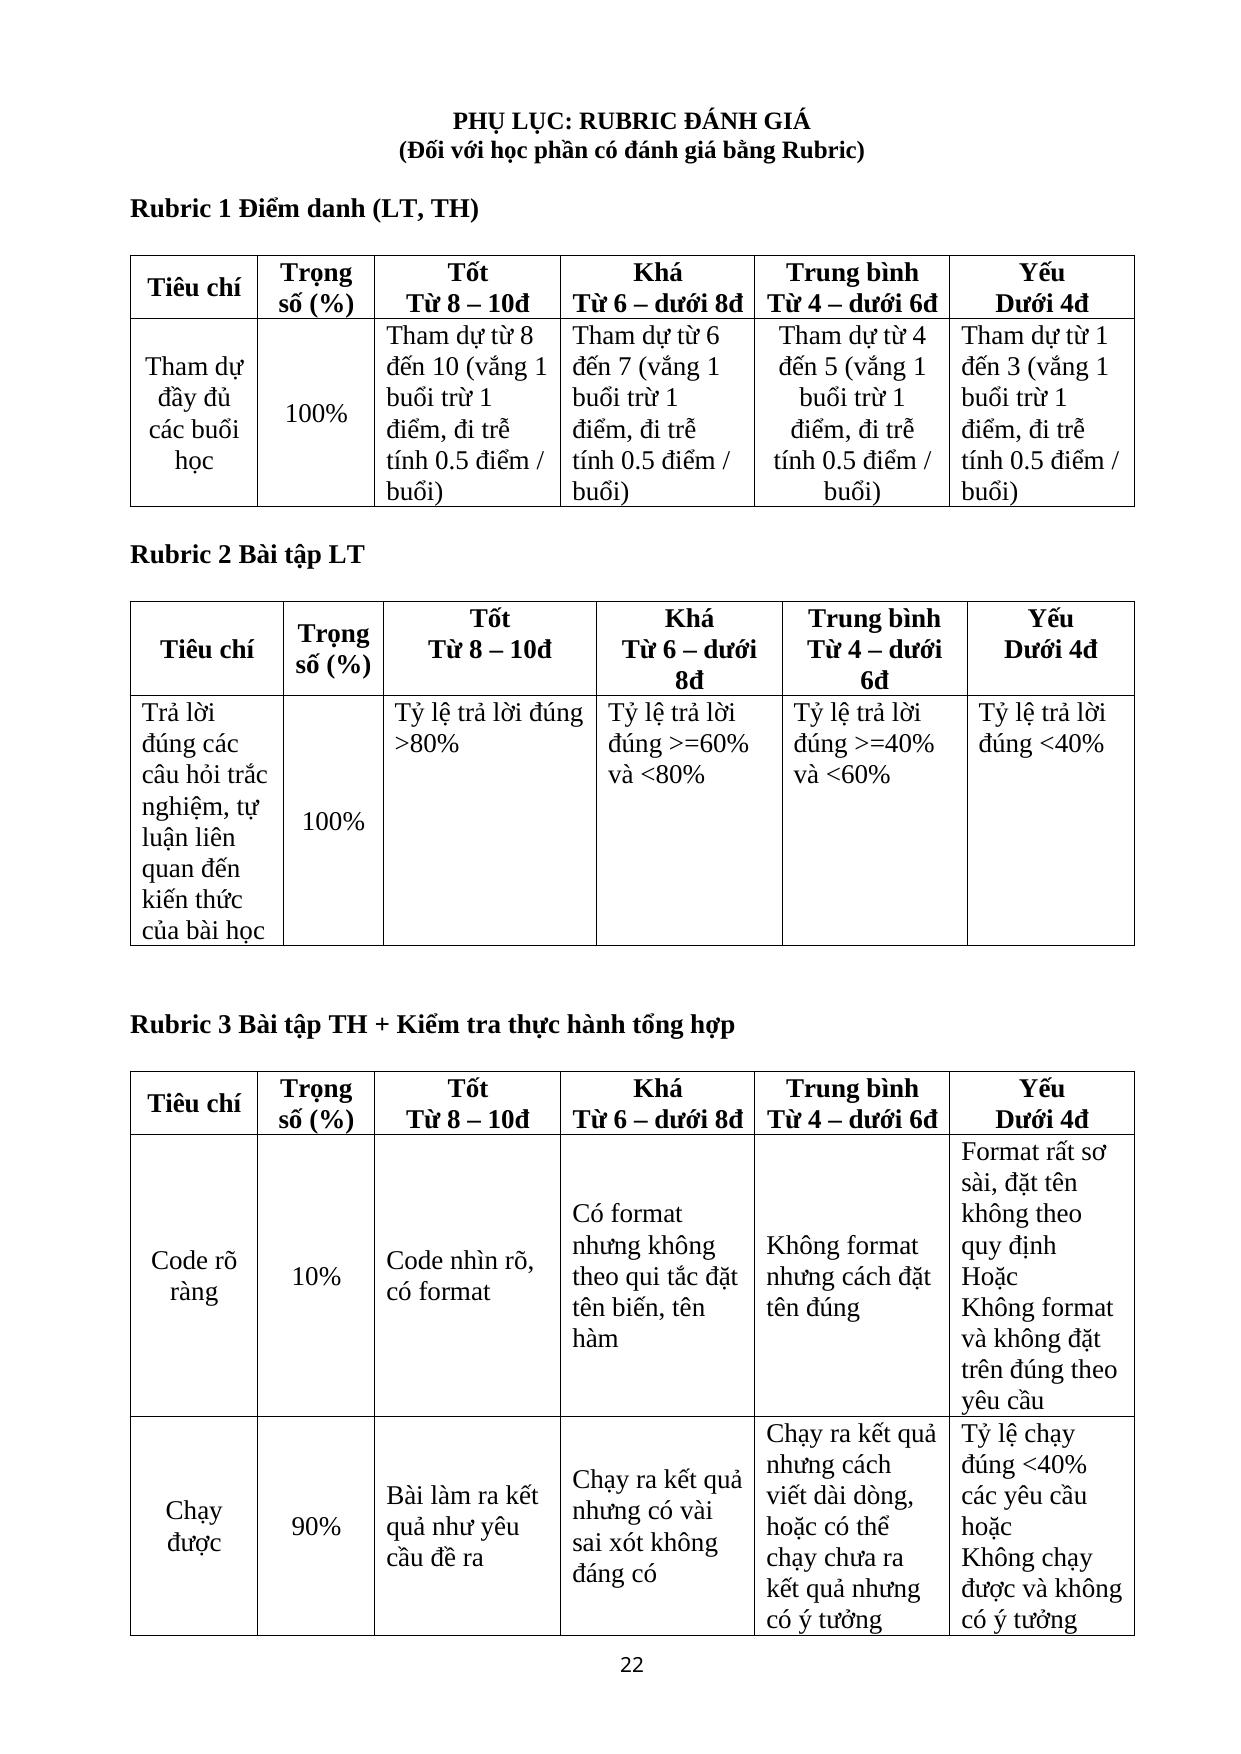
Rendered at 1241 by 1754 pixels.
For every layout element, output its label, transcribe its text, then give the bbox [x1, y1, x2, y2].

table_cell Format rất sơ sài, đặt tên không theo quy định Hoặc Không format và không đặt trên đúng theo yêu cầu [950, 1135, 1134, 1416]
text Rubric 1 Điểm danh (LT, TH) [130, 193, 1134, 224]
table_header Tốt Từ 8 – 10đ [375, 256, 560, 318]
text Rubric 2 Bài tập LT [130, 538, 1134, 569]
table_header Trung bình Từ 4 – dưới 6đ [755, 1072, 949, 1134]
table_cell 100% [258, 319, 374, 506]
table_header Trung bình Từ 4 – dưới 6đ [755, 256, 949, 318]
table_header Khá Từ 6 – dưới 8đ [561, 256, 754, 318]
table_cell Tham dự đầy đủ các buổi học [131, 319, 257, 506]
table_header Yếu Dưới 4đ [968, 602, 1134, 695]
table_cell Code rõ ràng [131, 1135, 257, 1416]
table_cell Tham dự từ 4 đến 5 (vắng 1 buổi trừ 1 điểm, đi trễ tính 0.5 điểm / buổi) [755, 319, 949, 506]
text (Đối với học phần có đánh giá bằng Rubric) [130, 135, 1134, 164]
table_cell Tỷ lệ trả lời đúng >=60% và <80% [597, 696, 782, 945]
table_cell Tỷ lệ chạy đúng <40% các yêu cầu hoặc Không chạy được và không có ý tưởng [950, 1417, 1134, 1635]
table_cell Chạy ra kết quả nhưng có vài sai xót không đáng có [561, 1417, 754, 1635]
table_header Tiêu chí [131, 256, 257, 318]
table_header Yếu Dưới 4đ [950, 1072, 1134, 1134]
table_header Tốt Từ 8 – 10đ [384, 602, 596, 695]
text PHỤ LỤC: RUBRIC ĐÁNH GIÁ [130, 106, 1134, 135]
table_header Yếu Dưới 4đ [950, 256, 1134, 318]
table_cell Tham dự từ 1 đến 3 (vắng 1 buổi trừ 1 điểm, đi trễ tính 0.5 điểm / buổi) [950, 319, 1134, 506]
text Rubric 3 Bài tập TH + Kiểm tra thực hành tổng hợp [130, 1009, 1134, 1040]
table_cell Không format nhưng cách đặt tên đúng [755, 1135, 949, 1416]
table_cell Chạy ra kết quả nhưng cách viết dài dòng, hoặc có thể chạy chưa ra kết quả nhưng có ý tưởng [755, 1417, 949, 1635]
table_cell Tỷ lệ trả lời đúng >=40% và <60% [783, 696, 967, 945]
table_header Trọng số (%) [284, 602, 383, 695]
table_header Trọng số (%) [258, 256, 374, 318]
table_cell 90% [258, 1417, 374, 1635]
table_cell Trả lời đúng các câu hỏi trắc nghiệm, tự luận liên quan đến kiến thức của bài học [131, 696, 283, 945]
table_header Trọng số (%) [258, 1072, 374, 1134]
table_header Khá Từ 6 – dưới 8đ [561, 1072, 754, 1134]
table_header Tốt Từ 8 – 10đ [375, 1072, 560, 1134]
table_header Tiêu chí [131, 1072, 257, 1134]
table_cell 100% [284, 696, 383, 945]
table_cell Tỷ lệ trả lời đúng <40% [968, 696, 1134, 945]
table_header Khá Từ 6 – dưới 8đ [597, 602, 782, 695]
table_cell 10% [258, 1135, 374, 1416]
table_header Trung bình Từ 4 – dưới 6đ [783, 602, 967, 695]
table_cell Tham dự từ 8 đến 10 (vắng 1 buổi trừ 1 điểm, đi trễ tính 0.5 điểm / buổi) [375, 319, 560, 506]
table_cell Code nhìn rõ, có format [375, 1135, 560, 1416]
table_cell Chạy được [131, 1417, 257, 1635]
table_cell Tỷ lệ trả lời đúng >80% [384, 696, 596, 945]
table_cell Có format nhưng không theo qui tắc đặt tên biến, tên hàm [561, 1135, 754, 1416]
table_cell Bài làm ra kết quả như yêu cầu đề ra [375, 1417, 560, 1635]
table_header Tiêu chí [131, 602, 283, 695]
table_cell Tham dự từ 6 đến 7 (vắng 1 buổi trừ 1 điểm, đi trễ tính 0.5 điểm / buổi) [561, 319, 754, 506]
